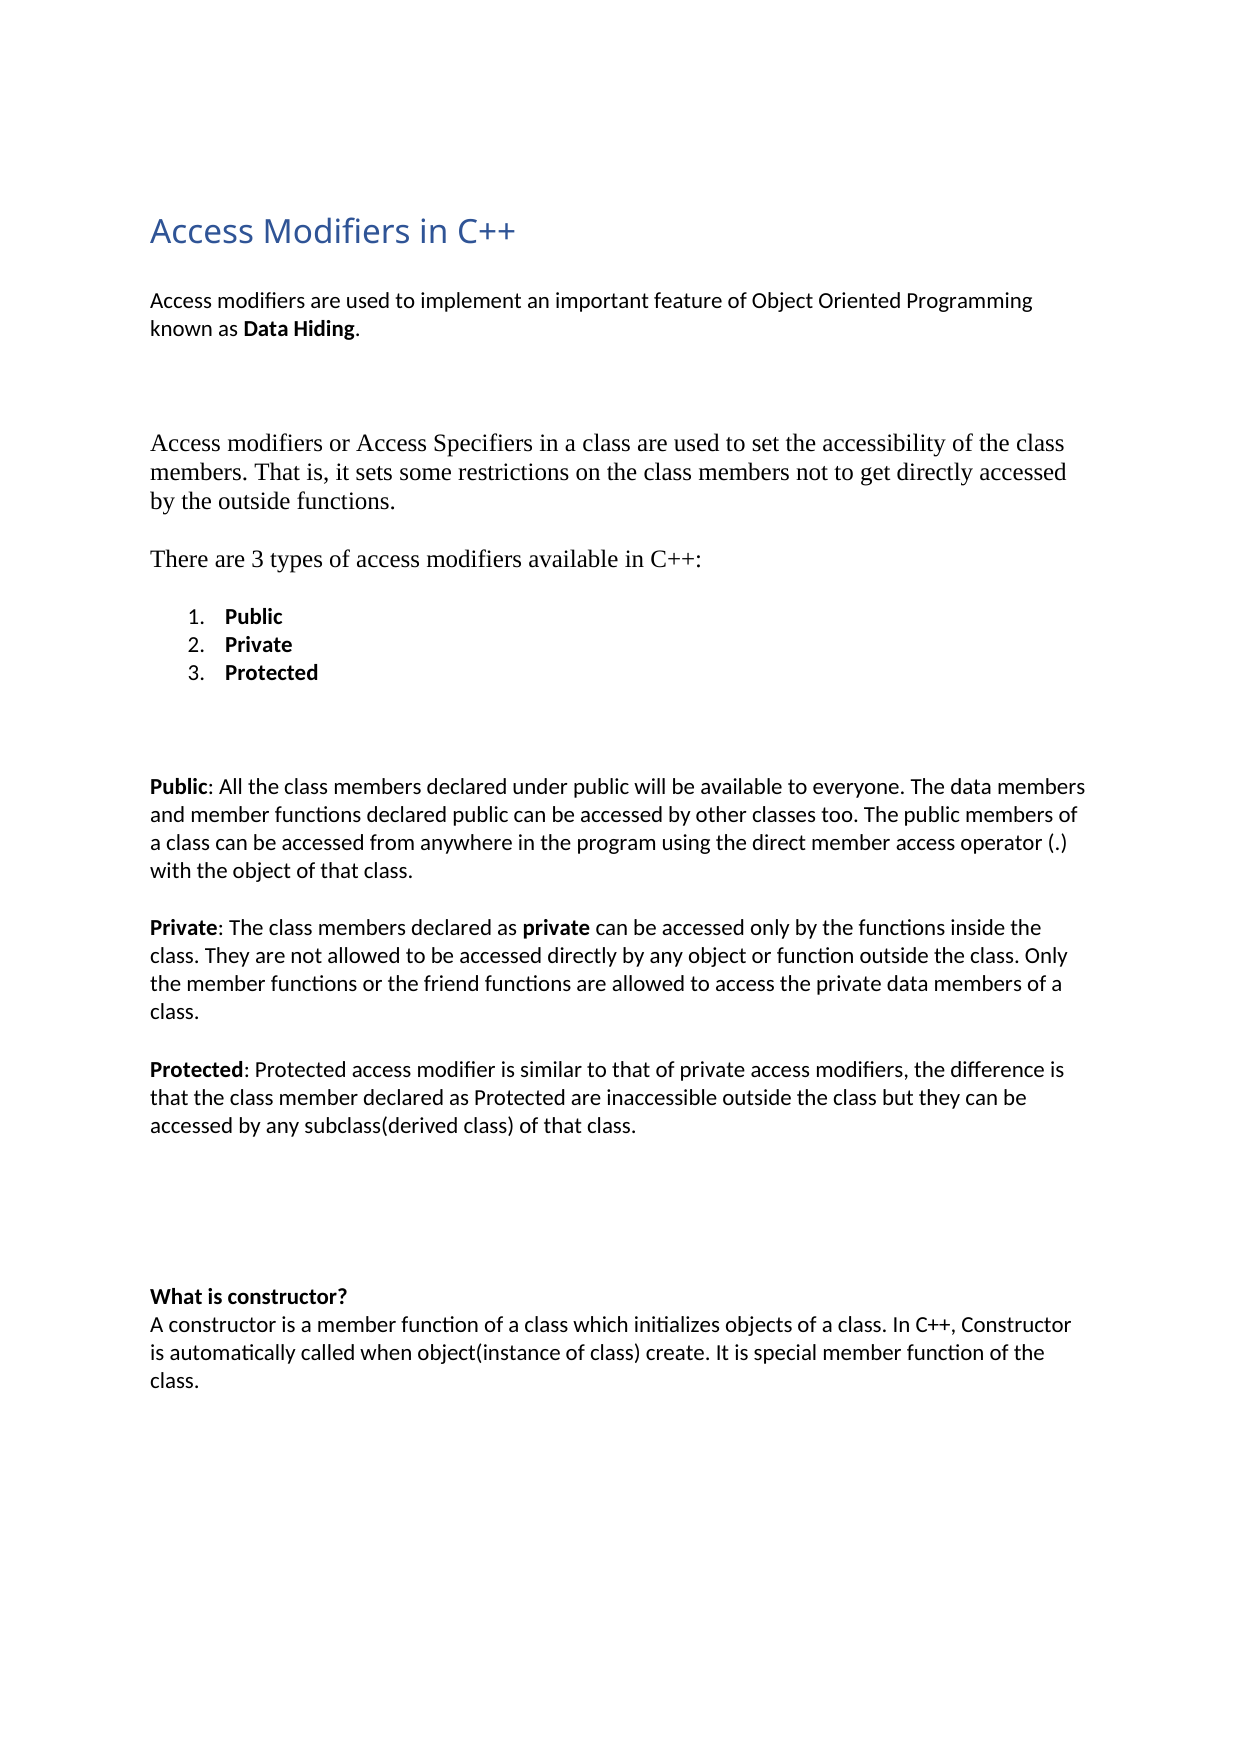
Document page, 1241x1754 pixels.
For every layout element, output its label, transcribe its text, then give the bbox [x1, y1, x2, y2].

text Access modifiers are used to implement an important feature of Object Oriented Programming known as Data Hiding. [150, 286, 1090, 342]
text What is constructor? A constructor is a member function of a class which initializes objects of a class. In C++, Constructor is automatically called when object(instance of class) create. It is special member function of the class. [150, 1282, 1090, 1394]
text Public: All the class members declared under public will be available to everyone. The data members and member functions declared public can be accessed by other classes too. The public members of a class can be accessed from anywhere in the program using the direct member access operator (.) with the object of that class. [150, 772, 1090, 884]
text Access modifiers or Access Specifiers in a class are used to set the accessibility of the class members. That is, it sets some restrictions on the class members not to get directly accessed by the outside functions. [150, 428, 1090, 515]
text There are 3 types of access modifiers available in C++: [150, 544, 1090, 573]
list Protected [187, 658, 1090, 686]
subtitle Access Modifiers in C++ [150, 208, 1090, 253]
list Public [187, 602, 1090, 630]
list Private [187, 630, 1090, 658]
text Protected: Protected access modifier is similar to that of private access modifiers, the difference is that the class member declared as Protected are inaccessible outside the class but they can be accessed by any subclass(derived class) of that class. [150, 1055, 1090, 1139]
text Private: The class members declared as private can be accessed only by the functions inside the class. They are not allowed to be accessed directly by any object or function outside the class. Only the member functions or the friend functions are allowed to access the private data members of a class. [150, 913, 1090, 1026]
